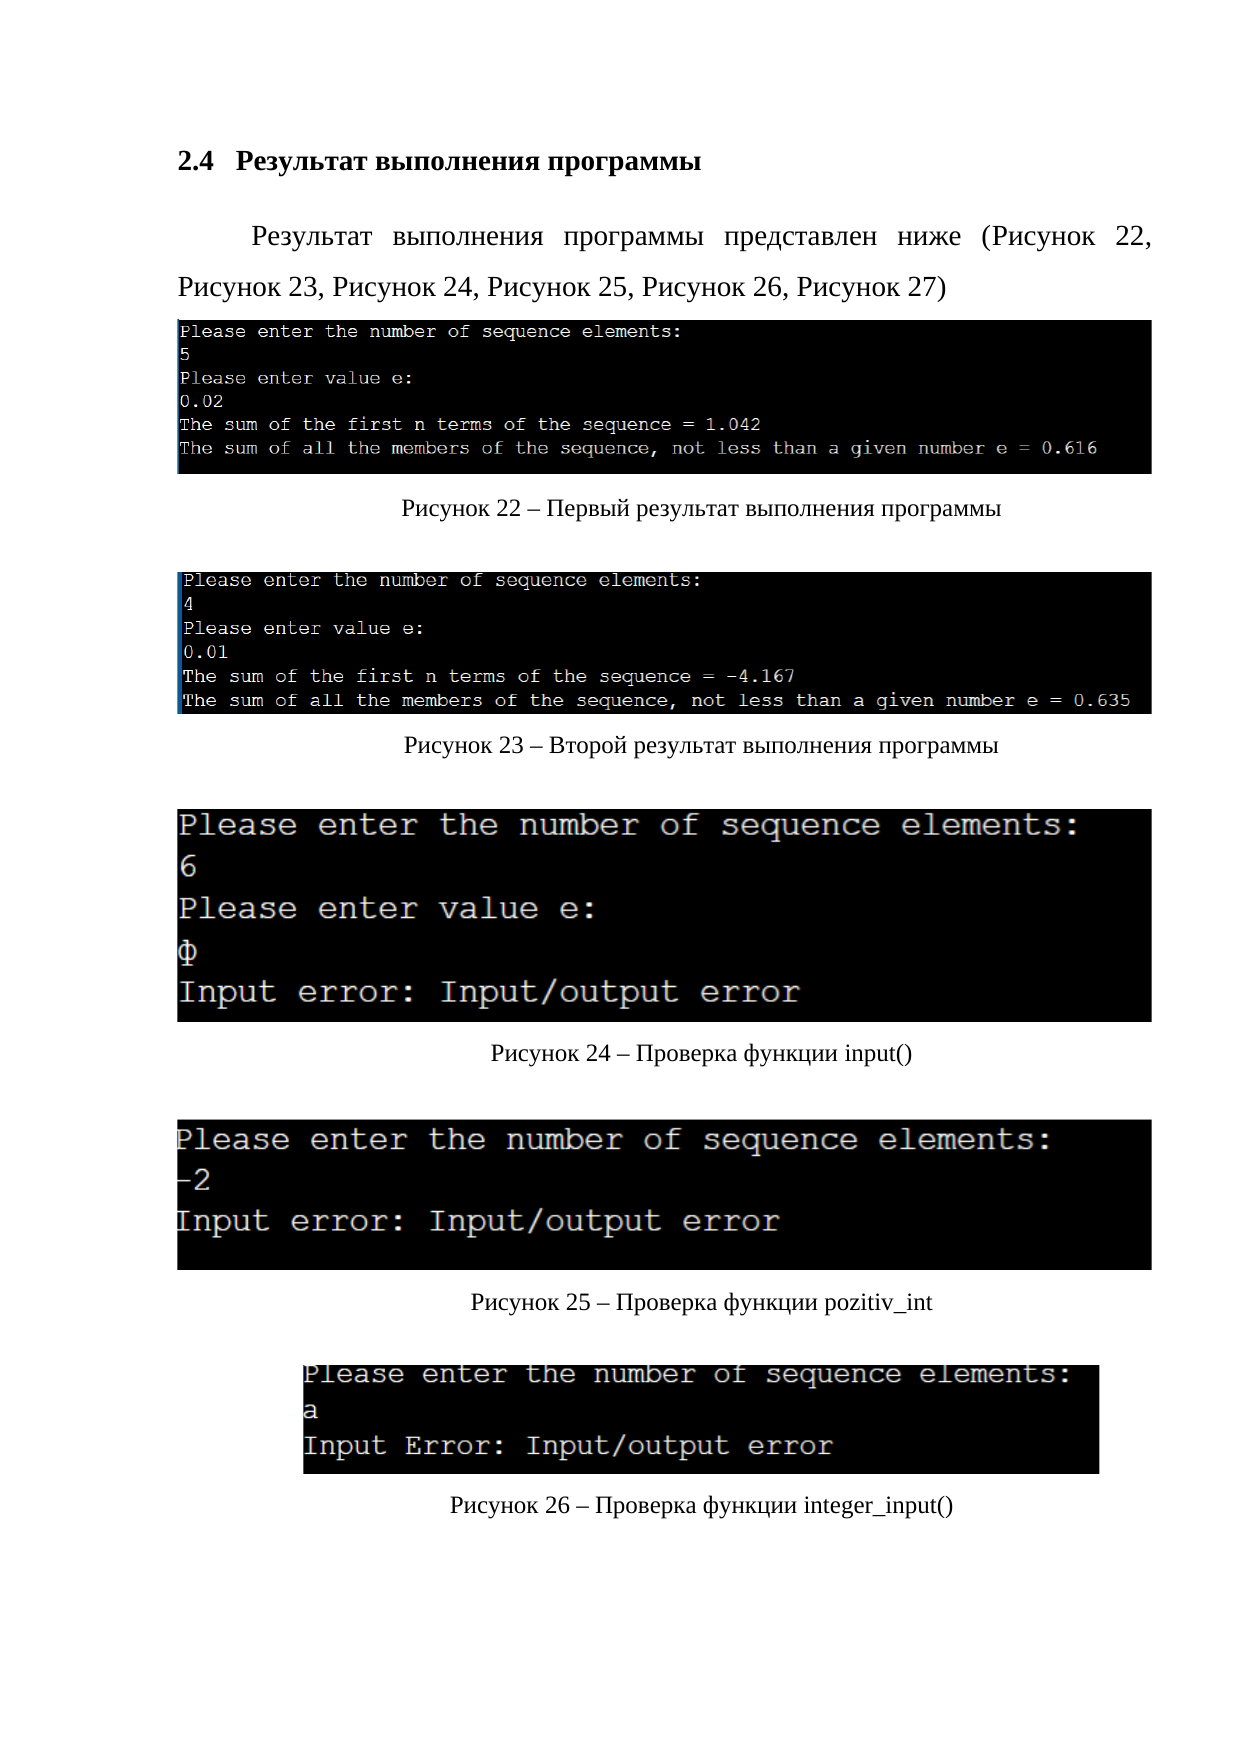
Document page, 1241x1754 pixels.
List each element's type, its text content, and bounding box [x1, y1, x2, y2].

picture [303, 1365, 1100, 1474]
picture [177, 319, 1152, 474]
text Результат выполнения программы представлен ниже (Рисунок 22, Рисунок 23, Рисунок 24, Рисунок 25, Рисунок 26, Рисунок 27) [177, 218, 1152, 302]
picture [177, 1117, 1152, 1270]
picture [177, 572, 1152, 714]
picture [177, 809, 1152, 1022]
text 2.4 Результат выполнения программы [177, 143, 1152, 177]
